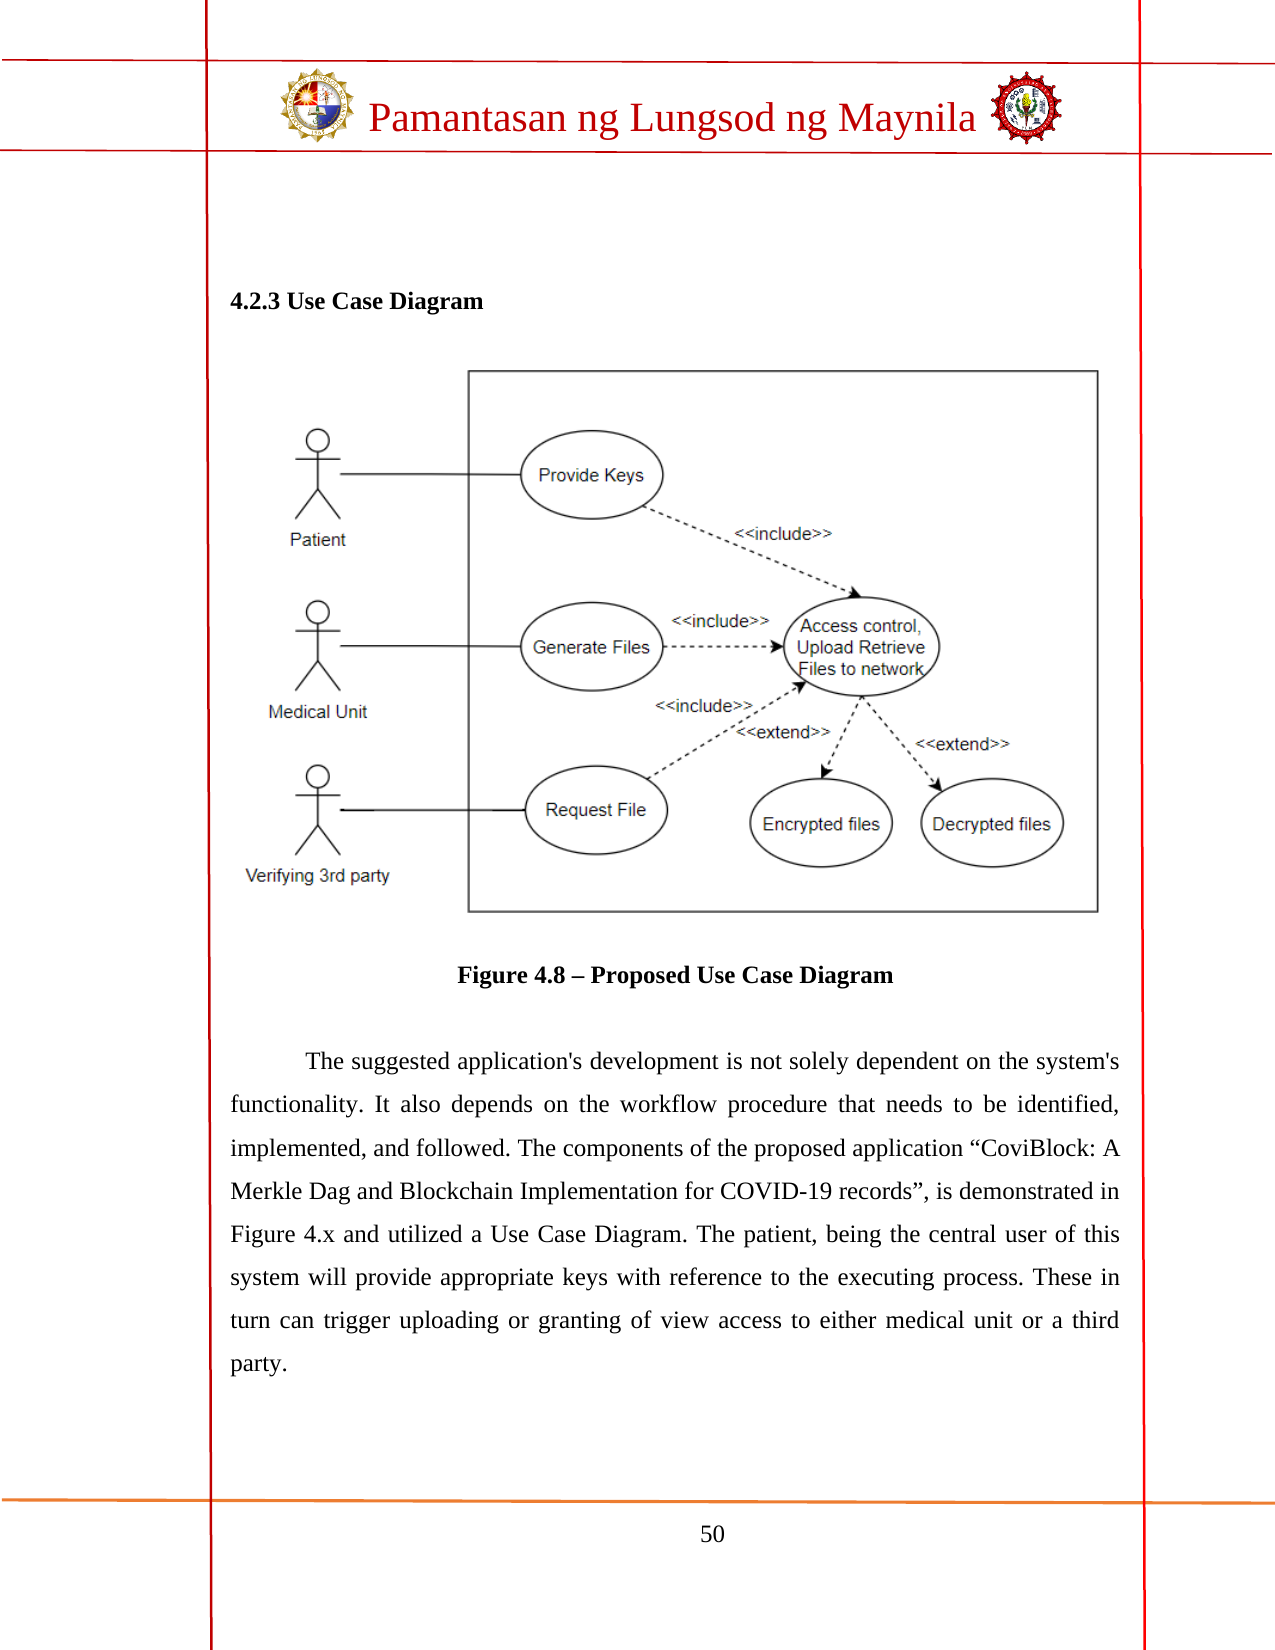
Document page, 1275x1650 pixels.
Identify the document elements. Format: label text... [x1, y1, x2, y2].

picture [988, 68, 1066, 146]
text 4.2.3 Use Case Diagram [225, 286, 1125, 315]
picture [226, 356, 1125, 932]
picture [278, 67, 356, 145]
text The suggested application's development is not solely dependent on the system's functionality. It also depends on the workflow procedure that needs to be identified, implemented, and followed. The components of the proposed application “CoviBlock: A Merkle Dag and Blockchain Implementation for COVID-19 records”, is demonstrated in Figure 4.x and utilized a Use Case Diagram. The patient, being the central user of this system will provide appropriate keys with reference to the executing process. These in turn can trigger uploading or granting of view access to either medical unit or a third party. [225, 1046, 1125, 1377]
